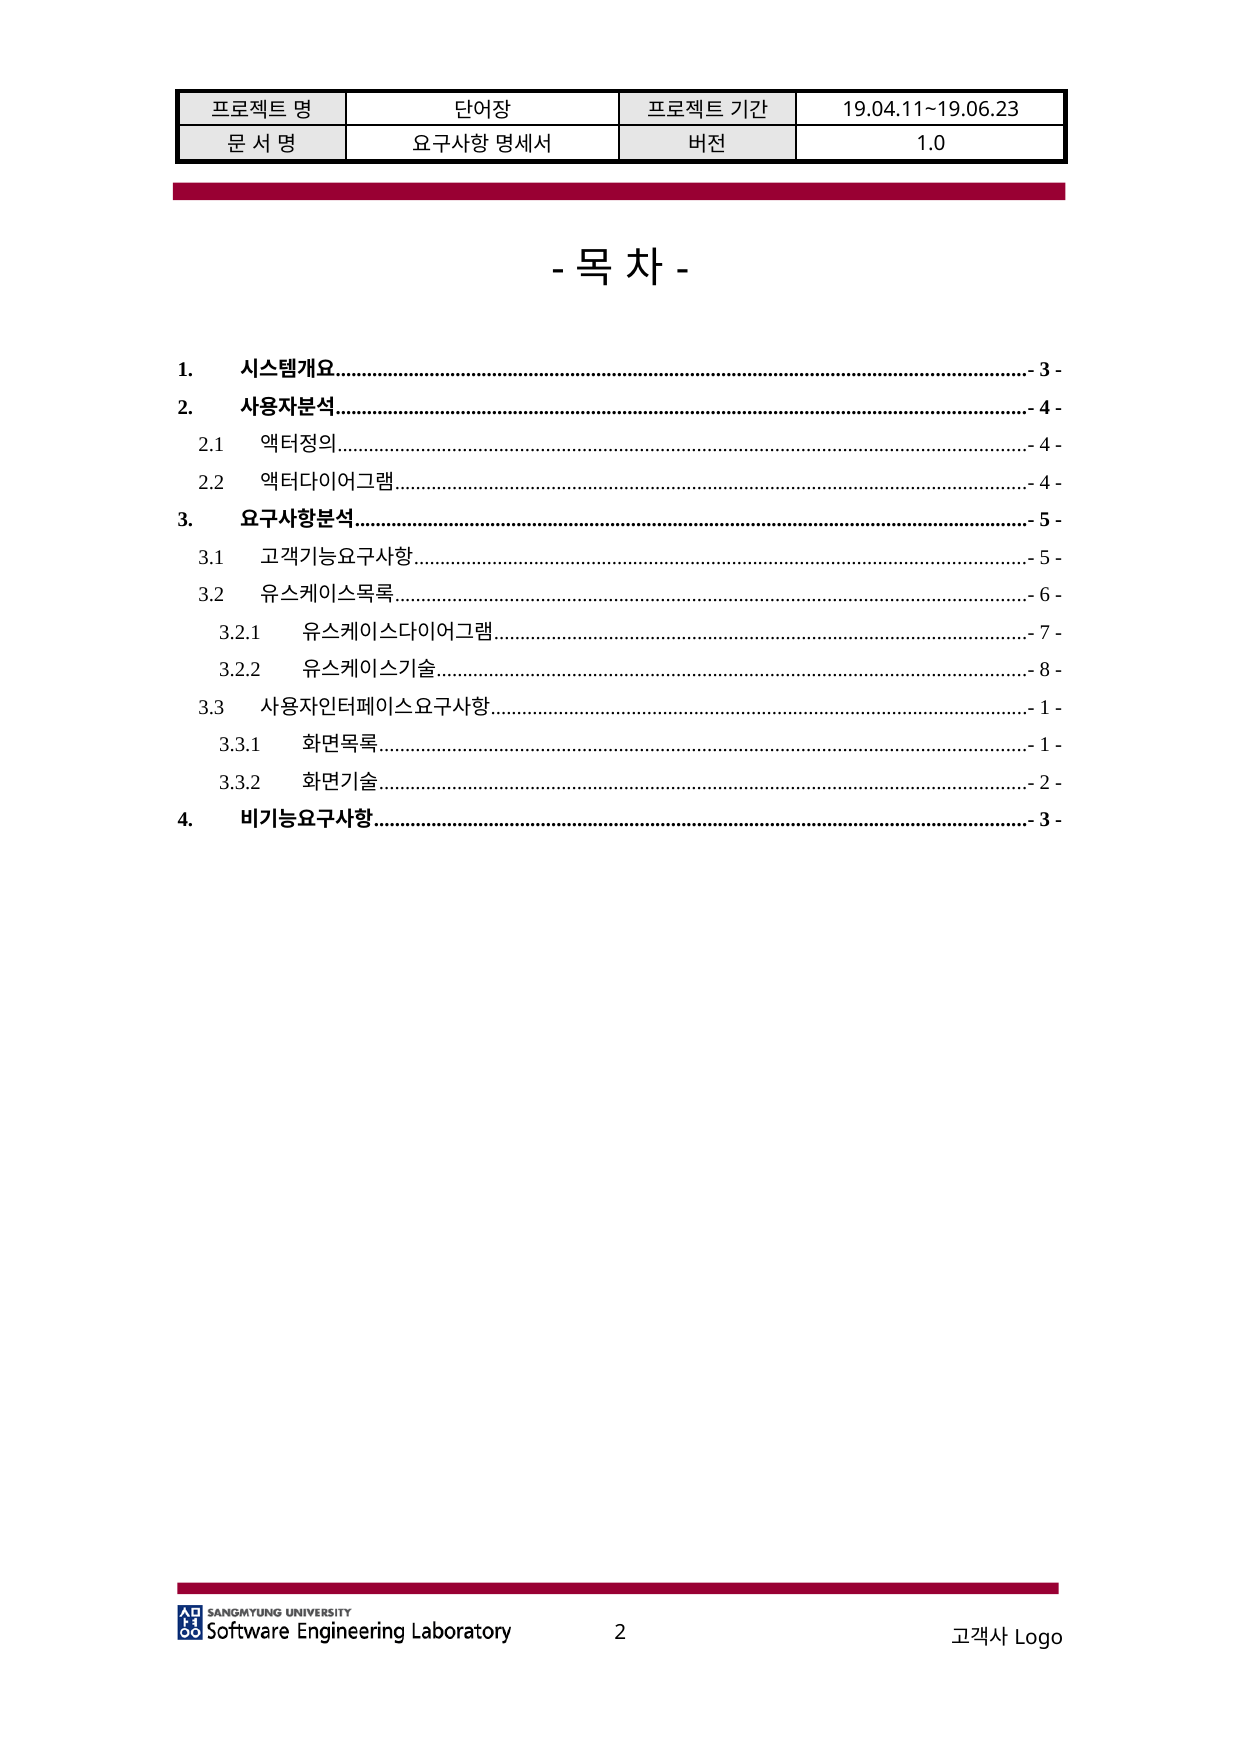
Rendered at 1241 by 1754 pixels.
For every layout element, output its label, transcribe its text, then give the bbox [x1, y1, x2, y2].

text 2.1 액터정의 - 4 - [198, 424, 1063, 461]
text - 목 차 - [177, 227, 1063, 302]
text 3. 요구사항분석 - 5 - [177, 499, 1063, 536]
text 3.2 유스케이스목록 - 6 - [198, 574, 1063, 611]
text 1. 시스템개요 - 3 - [177, 349, 1063, 386]
text 3.1 고객기능요구사항 - 5 - [198, 536, 1063, 574]
text 3.3 사용자인터페이스요구사항 - 1 - [198, 686, 1063, 724]
text 4. 비기능요구사항 - 3 - [177, 799, 1063, 836]
text 2. 사용자분석 - 4 - [177, 386, 1063, 424]
text 3.2.2 유스케이스기술 - 8 - [219, 649, 1063, 686]
text 3.3.1 화면목록 - 1 - [219, 724, 1063, 761]
text 3.2.1 유스케이스다이어그램 - 7 - [219, 611, 1063, 649]
text 2.2 액터다이어그램 - 4 - [198, 461, 1063, 499]
text 3.3.2 화면기술 - 2 - [219, 761, 1063, 799]
picture [177, 1605, 515, 1645]
